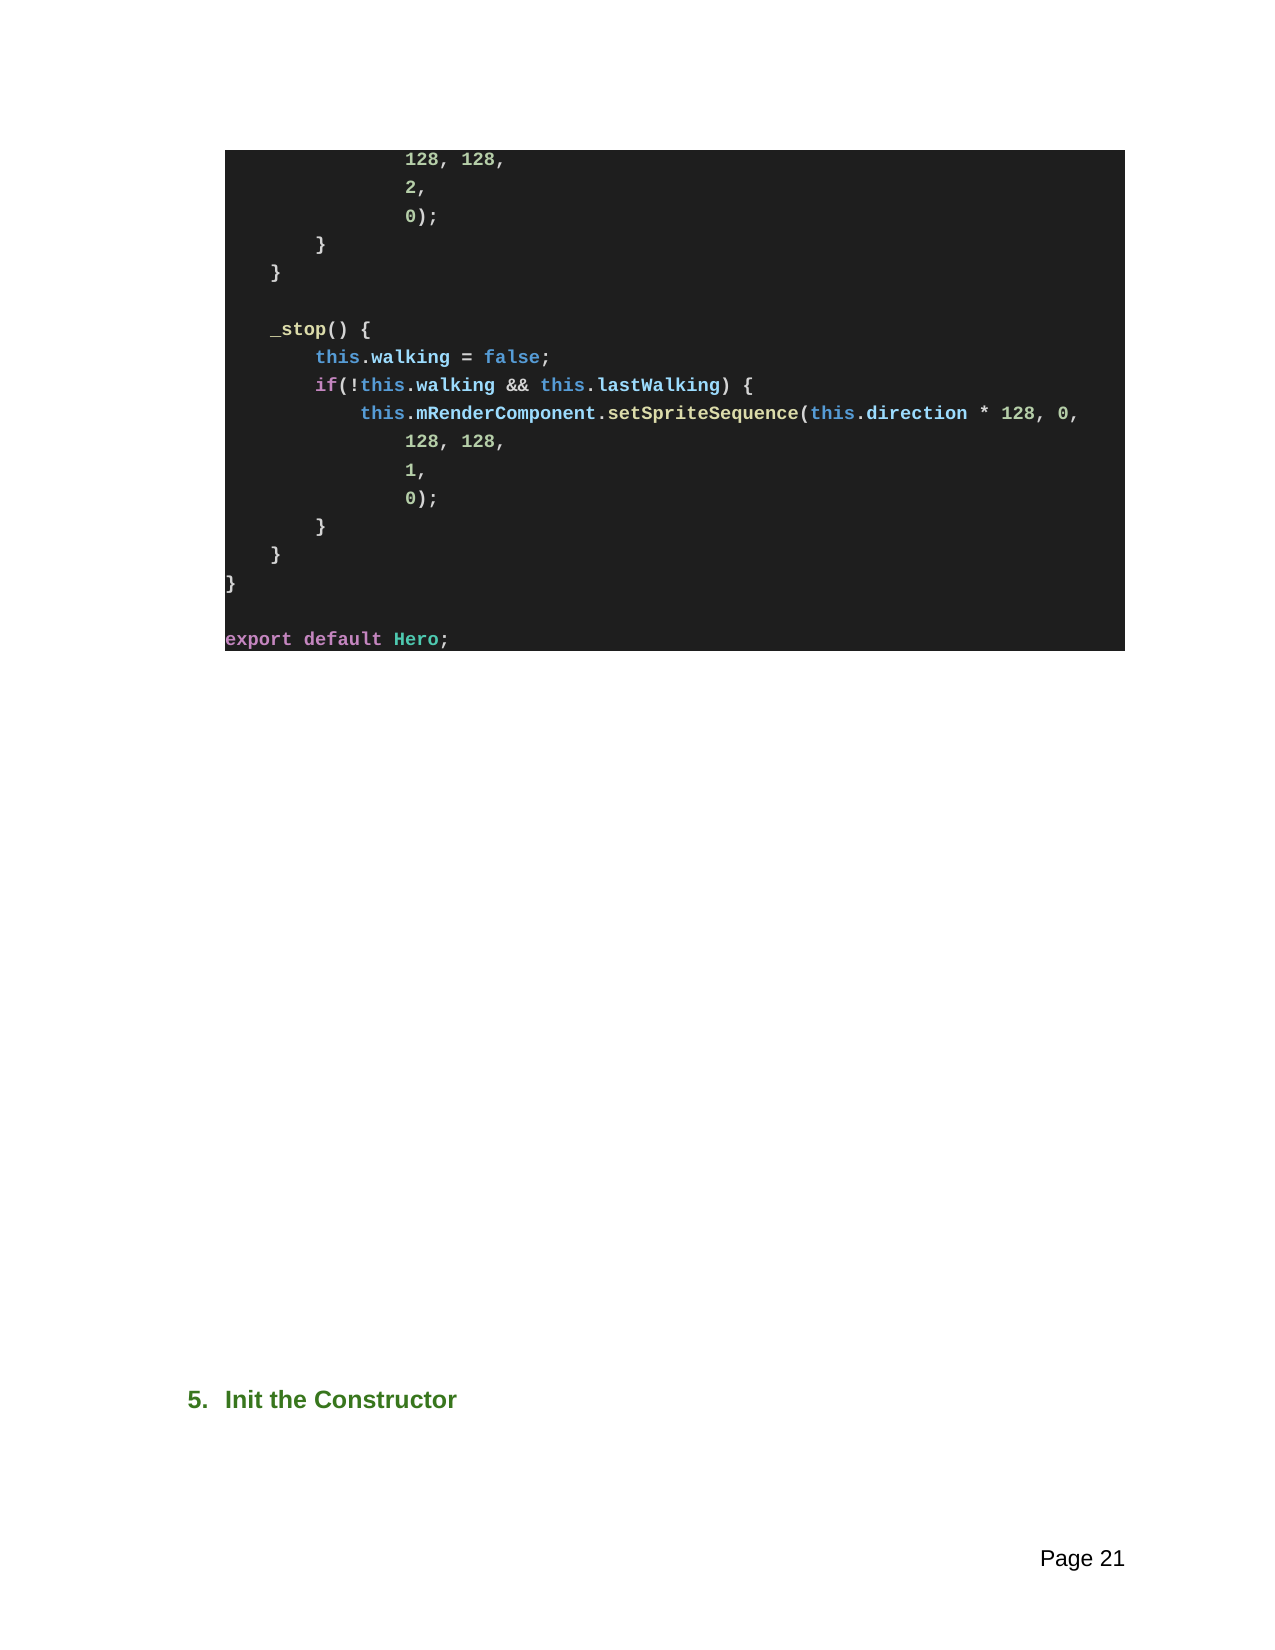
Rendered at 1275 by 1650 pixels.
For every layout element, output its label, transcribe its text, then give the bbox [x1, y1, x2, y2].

text 0); [225, 206, 1125, 228]
text 1, [225, 461, 1125, 482]
text 128, 128, [225, 150, 1125, 171]
text 2, [225, 178, 1125, 199]
text _stop() { [225, 319, 1125, 341]
text this.walking = false; [225, 348, 1125, 369]
text } [225, 235, 1125, 256]
list Init the Constructor [187, 1384, 1125, 1413]
text this.mRenderComponent.setSpriteSequence(this.direction * 128, 0, [225, 404, 1125, 425]
text 0); [225, 489, 1125, 510]
text 128, 128, [225, 432, 1125, 453]
text } [225, 517, 1125, 538]
text } [225, 263, 1125, 284]
text export default Hero; [225, 630, 1125, 651]
text } [225, 545, 1125, 566]
text } [225, 573, 1125, 595]
text if(!this.walking && this.lastWalking) { [225, 376, 1125, 397]
